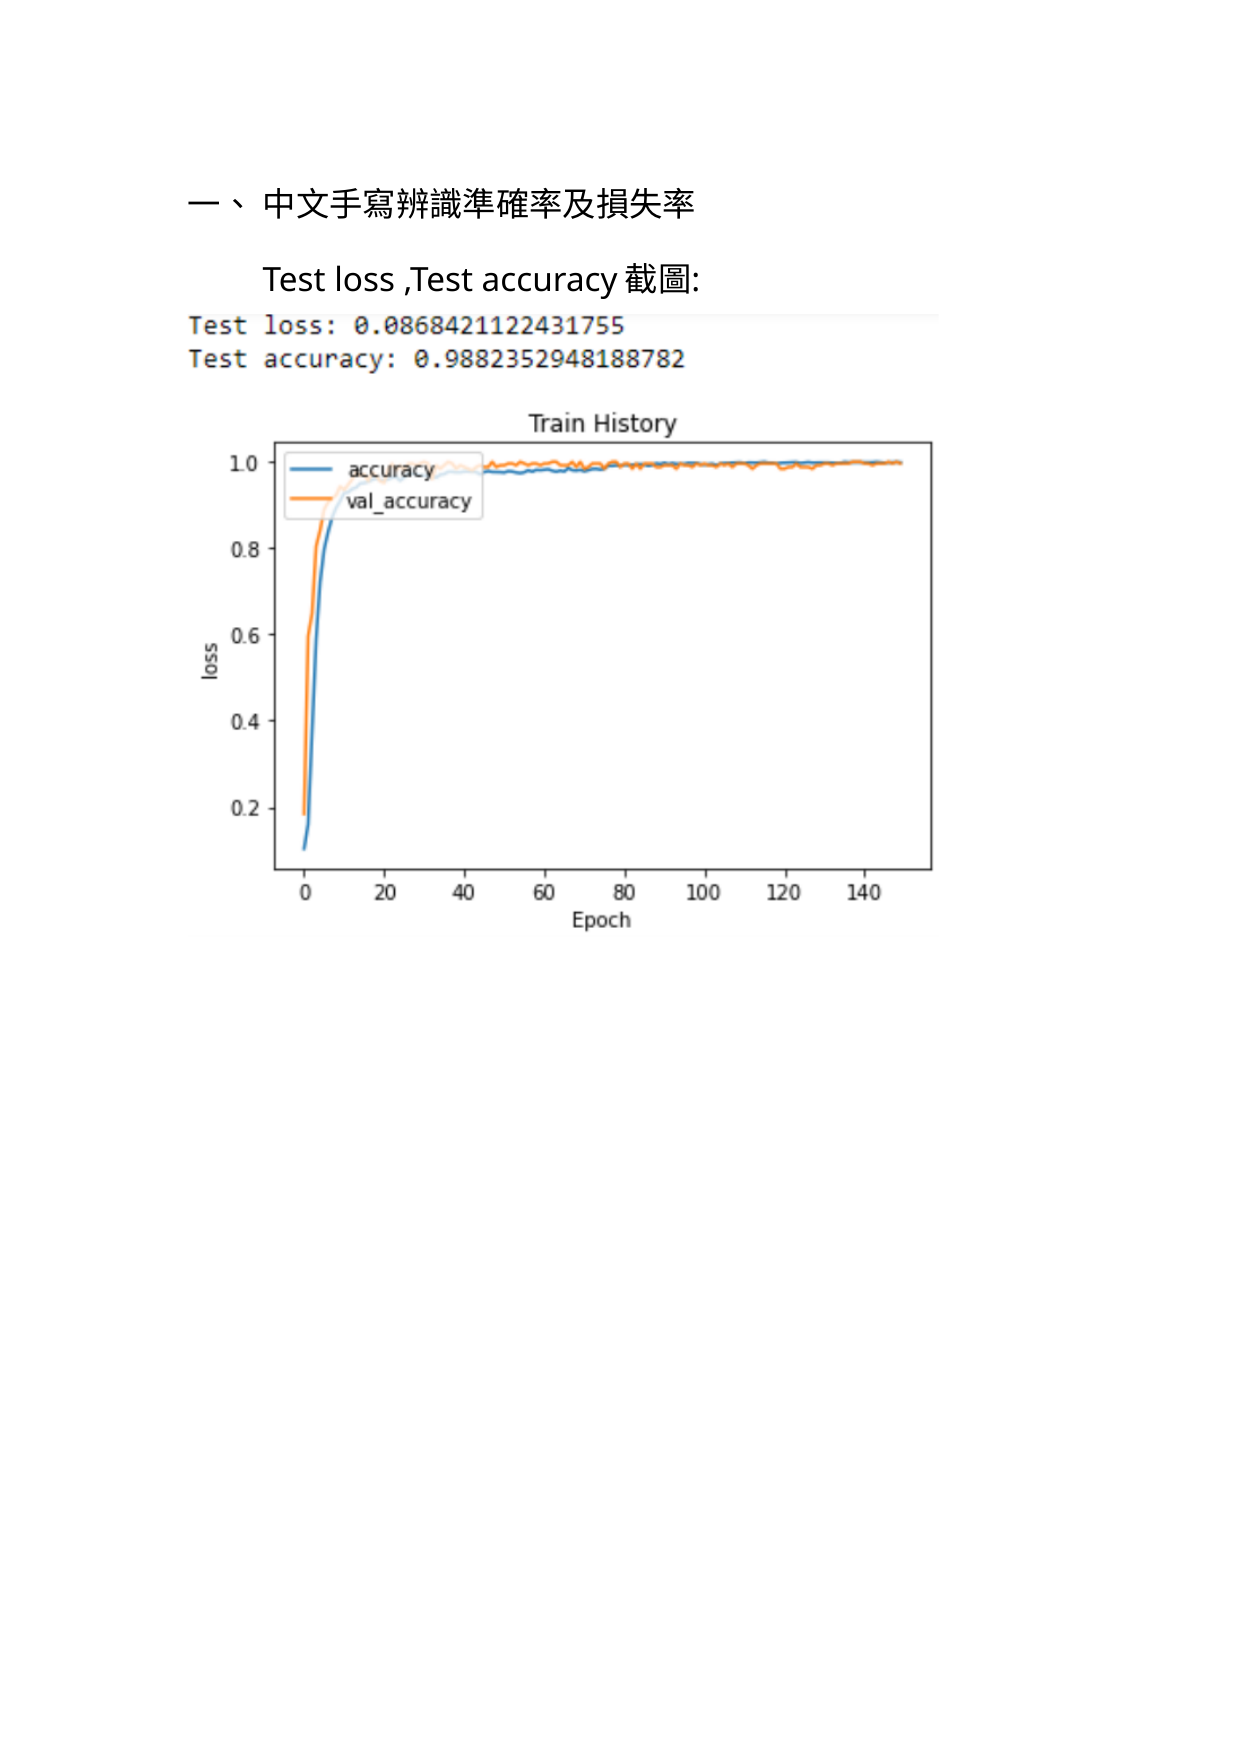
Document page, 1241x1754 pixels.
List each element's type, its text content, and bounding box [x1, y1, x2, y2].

picture [187, 314, 939, 937]
list Test loss ,Test accuracy截圖: [262, 239, 1053, 314]
list 中文手寫辨識準確率及損失率 [187, 164, 1053, 239]
